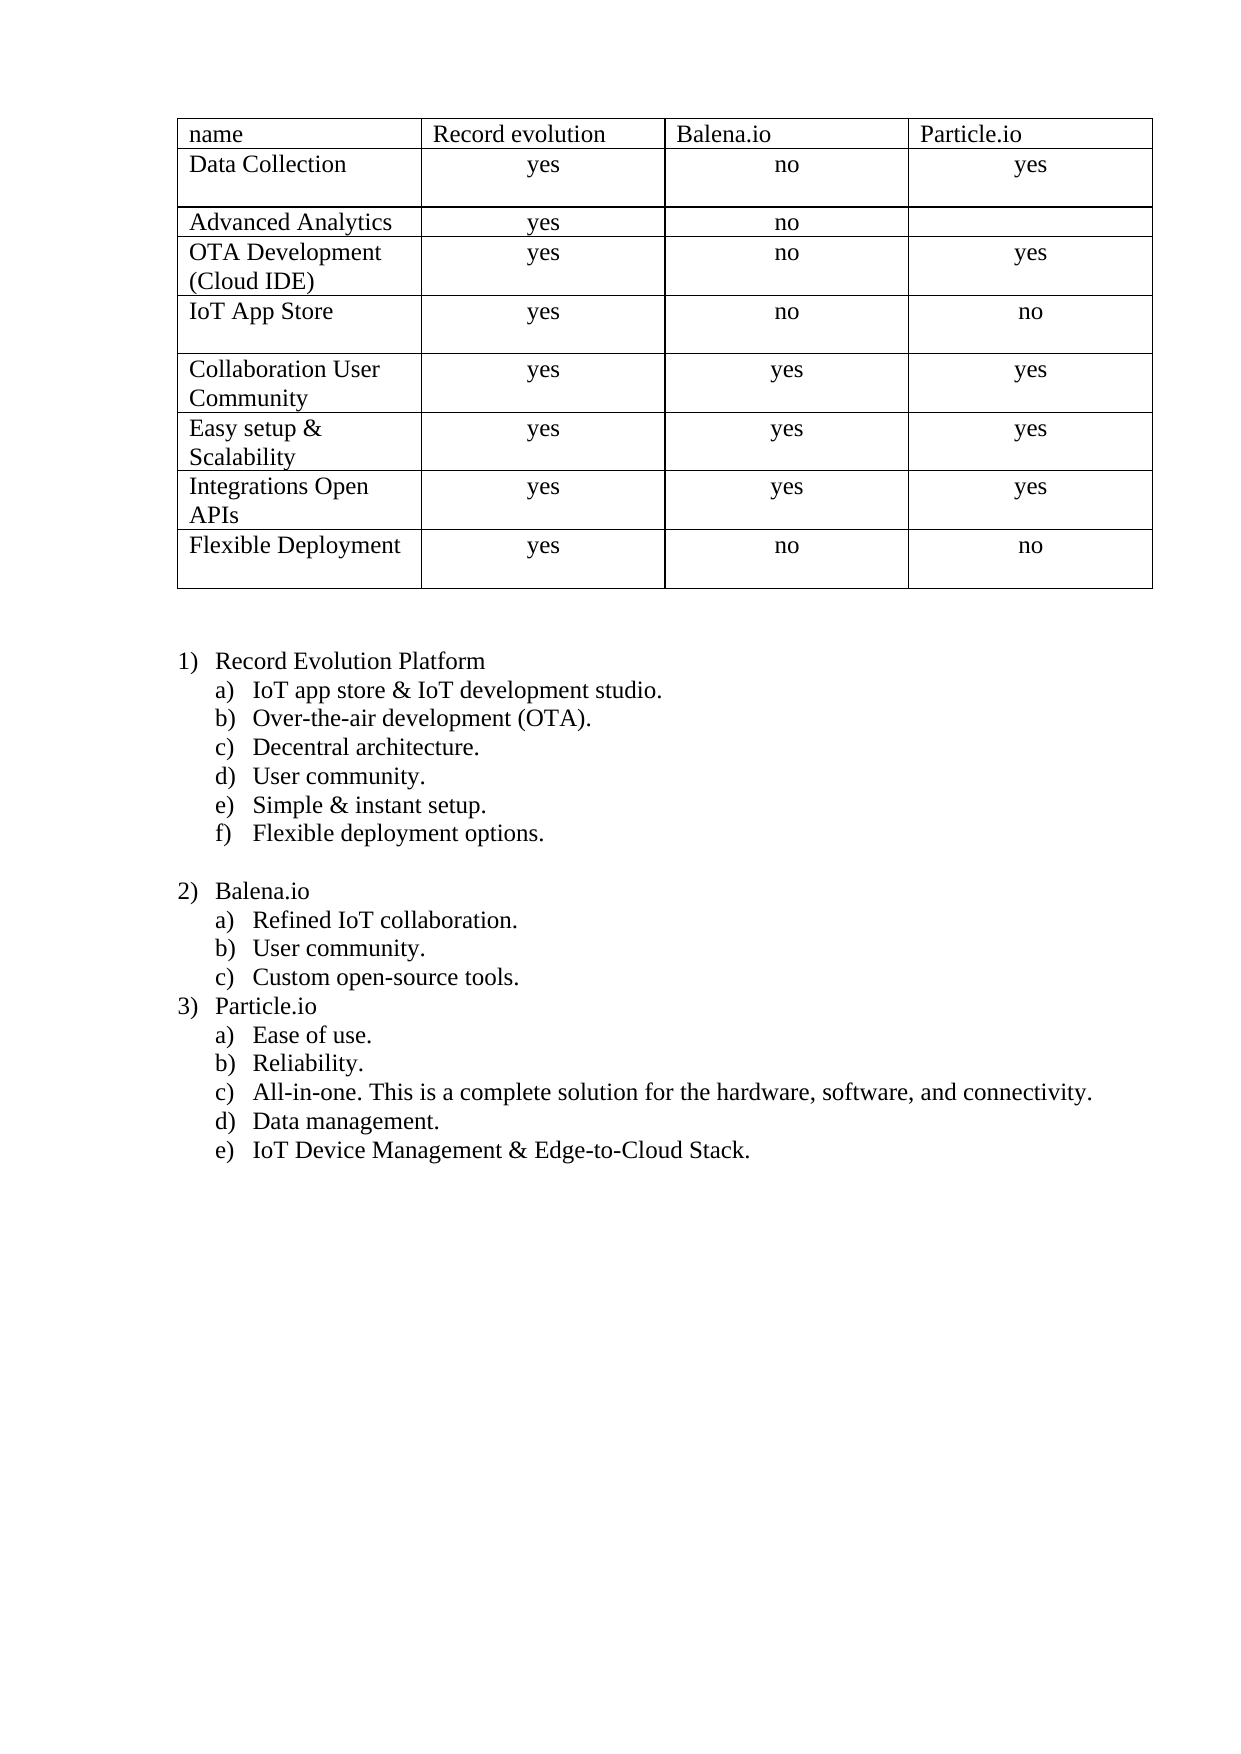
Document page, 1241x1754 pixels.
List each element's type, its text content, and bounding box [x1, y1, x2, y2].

table_cell no [666, 530, 908, 587]
table_header name [178, 119, 421, 148]
table_cell yes [422, 530, 664, 587]
list User community. [215, 933, 1152, 962]
table_cell yes [422, 471, 664, 529]
list IoT Device Management & Edge-to-Cloud Stack. [215, 1135, 1152, 1163]
list Over-the-air development (OTA). [215, 703, 1152, 732]
list All-in-one. This is a complete solution for the hardware, software, and connectivity. [215, 1077, 1152, 1106]
table_cell no [666, 208, 908, 236]
list Simple & instant setup. [215, 790, 1152, 818]
table_cell IoT App Store [178, 296, 421, 353]
table_cell OTA Development (Cloud IDE) [178, 237, 421, 295]
table_cell yes [422, 413, 664, 470]
table_cell yes [909, 471, 1152, 529]
list Record Evolution Platform [177, 646, 1152, 675]
table_cell no [666, 237, 908, 295]
list IoT app store & IoT development studio. [215, 675, 1152, 703]
table_cell yes [666, 471, 908, 529]
table_cell yes [422, 149, 664, 206]
table_cell Integrations Open APIs [178, 471, 421, 529]
list Refined IoT collaboration. [215, 905, 1152, 933]
list Data management. [215, 1106, 1152, 1135]
table_cell yes [422, 237, 664, 295]
table_cell yes [666, 354, 908, 412]
table_cell no [909, 530, 1152, 587]
table_header Balena.io [666, 119, 908, 148]
list Ease of use. [215, 1020, 1152, 1048]
list Particle.io [177, 991, 1152, 1020]
table_cell Data Collection [178, 149, 421, 206]
table_cell yes [422, 354, 664, 412]
list Reliability. [215, 1048, 1152, 1077]
table_cell [909, 208, 1152, 236]
list Custom open-source tools. [215, 962, 1152, 991]
table_cell Easy setup & Scalability [178, 413, 421, 470]
table_cell yes [422, 296, 664, 353]
table_header Particle.io [909, 119, 1152, 148]
table_cell no [666, 296, 908, 353]
table_cell Advanced Analytics [178, 208, 421, 236]
list Decentral architecture. [215, 732, 1152, 761]
table_cell Collaboration User Community [178, 354, 421, 412]
table_cell no [909, 296, 1152, 353]
table_header Record evolution [422, 119, 664, 148]
list Balena.io [177, 876, 1152, 905]
table_cell yes [909, 354, 1152, 412]
table_cell no [666, 149, 908, 206]
list Flexible deployment options. [215, 818, 1152, 876]
table_cell yes [909, 413, 1152, 470]
table_cell Flexible Deployment [178, 530, 421, 587]
table_cell yes [666, 413, 908, 470]
table_cell yes [909, 237, 1152, 295]
table_cell yes [422, 208, 664, 236]
list User community. [215, 761, 1152, 790]
table_cell yes [909, 149, 1152, 206]
